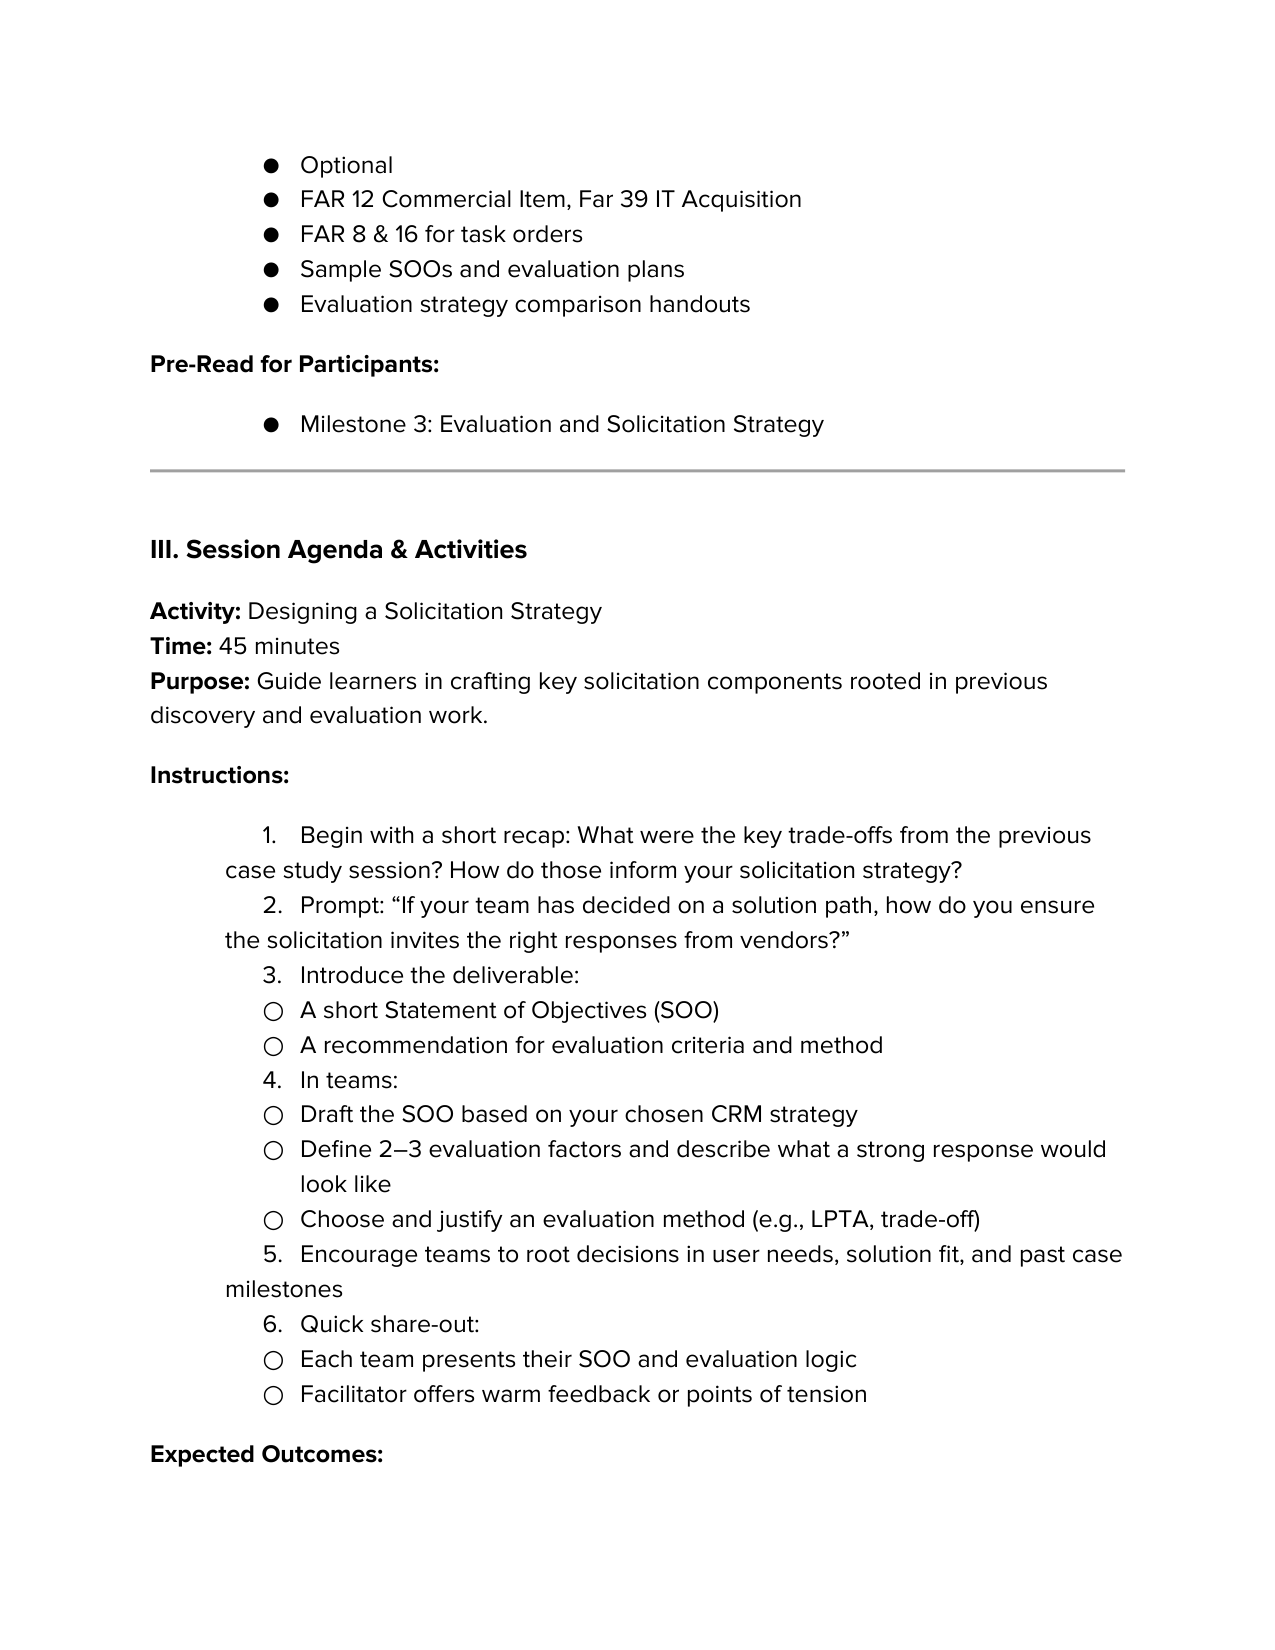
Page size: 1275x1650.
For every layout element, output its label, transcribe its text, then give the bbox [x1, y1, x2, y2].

list Draft the SOO based on your chosen CRM strategy [262, 1100, 1125, 1130]
list Begin with a short recap: What were the key trade-offs from the previous case study session? How do those inform your solicitation strategy? [225, 821, 1125, 886]
list Optional [225, 150, 1125, 180]
list Introduce the deliverable: [225, 960, 1125, 991]
text Pre-Read for Participants: [150, 349, 1125, 380]
list Evaluation strategy comparison handouts [262, 289, 1125, 320]
list FAR 12 Commercial Item, Far 39 IT Acquisition [262, 185, 1125, 215]
subtitle III. Session Agenda & Activities [150, 533, 1125, 566]
list A short Statement of Objectives (SOO) [262, 995, 1125, 1026]
list Each team presents their SOO and evaluation logic [262, 1344, 1125, 1374]
text Activity: Designing a Solicitation Strategy Time: 45 minutes Purpose: Guide learners in crafting key solicitation components rooted in previous discovery and evaluation work. [150, 596, 1125, 731]
list Sample SOOs and evaluation plans [262, 255, 1125, 285]
list Encourage teams to root decisions in user needs, solution fit, and past case milestones [225, 1239, 1125, 1305]
text Expected Outcomes: [150, 1439, 1125, 1469]
list Facilitator offers warm feedback or points of tension [262, 1379, 1125, 1409]
list A recommendation for evaluation criteria and method [262, 1030, 1125, 1061]
list In teams: [225, 1065, 1125, 1095]
list Choose and justify an evaluation method (e.g., LPTA, trade-off) [262, 1204, 1125, 1235]
list Define 2–3 evaluation factors and describe what a strong response would look like [262, 1135, 1125, 1200]
list Prompt: “If your team has decided on a solution path, how do you ensure the solicitation invites the right responses from vendors?” [225, 891, 1125, 956]
text Instructions: [150, 761, 1125, 791]
list Milestone 3: Evaluation and Solicitation Strategy [225, 409, 1125, 440]
list FAR 8 & 16 for task orders [262, 220, 1125, 250]
list Quick share-out: [225, 1309, 1125, 1340]
